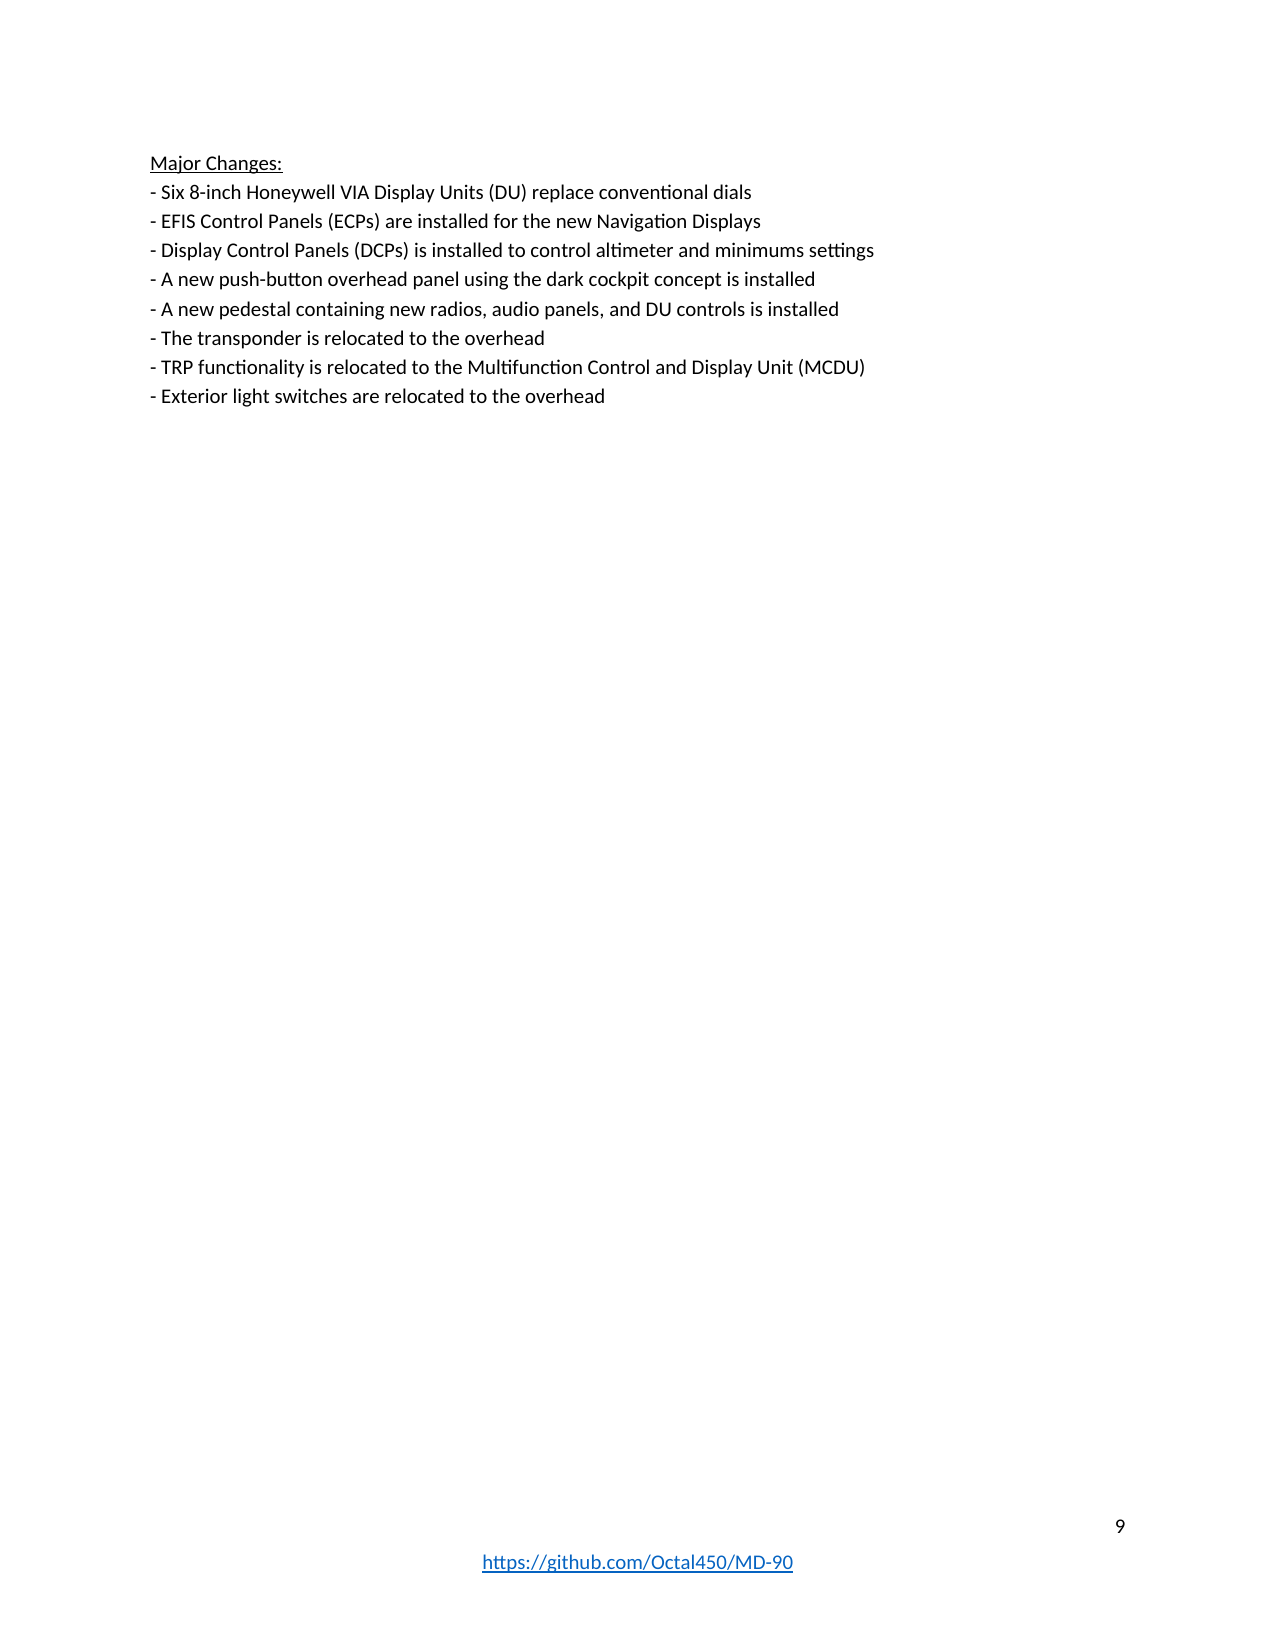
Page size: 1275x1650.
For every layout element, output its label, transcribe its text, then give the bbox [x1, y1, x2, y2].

text Major Changes: - Six 8-inch Honeywell VIA Display Units (DU) replace conventional dials - EFIS Control Panels (ECPs) are installed for the new Navigation Displays - Display Control Panels (DCPs) is installed to control altimeter and minimums settings - A new push-button overhead panel using the dark cockpit concept is installed - A new pedestal containing new radios, audio panels, and DU controls is installed - The transponder is relocated to the overhead - TRP functionality is relocated to the Multifunction Control and Display Unit (MCDU) - Exterior light switches are relocated to the overhead [150, 150, 1125, 409]
